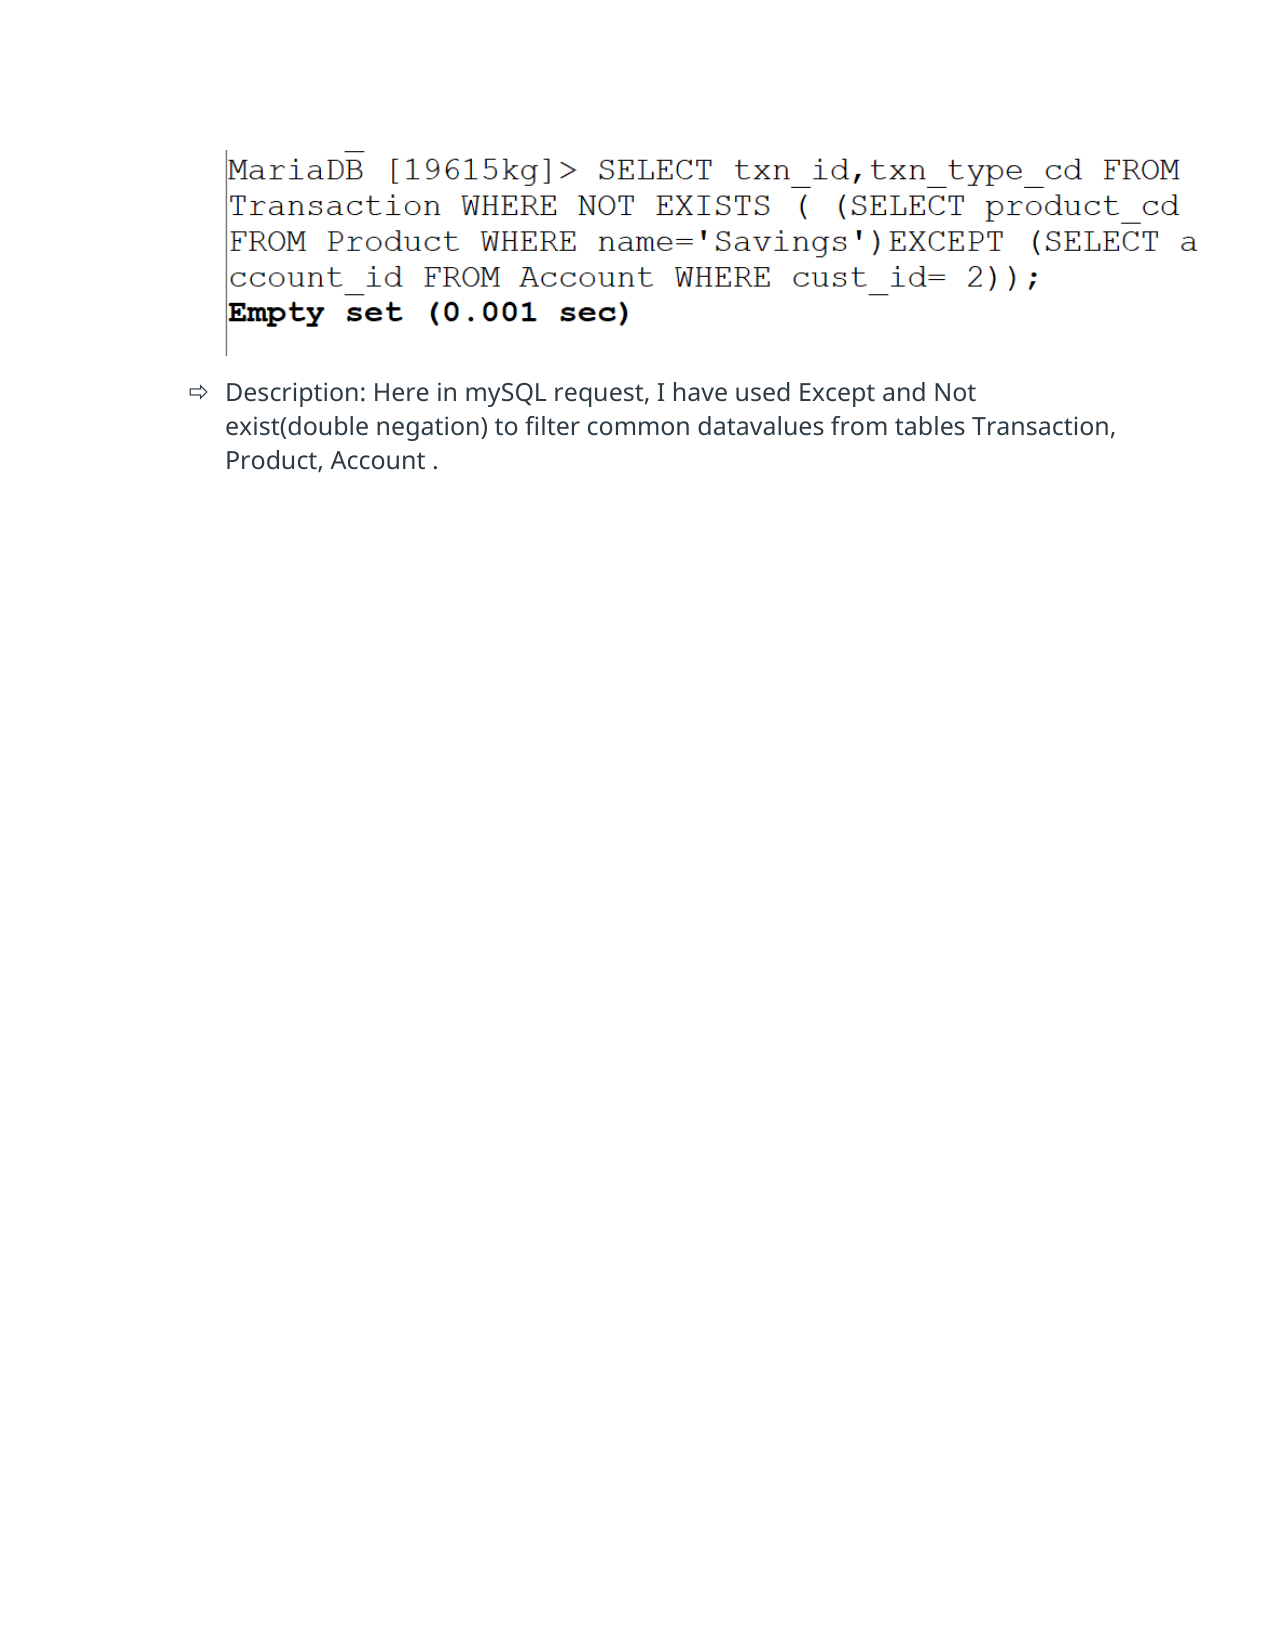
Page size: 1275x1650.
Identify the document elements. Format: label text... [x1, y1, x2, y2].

list Description: Here in mySQL request, I have used Except and Not exist(double negation) to filter common datavalues from tables Transaction, Product, Account . [187, 374, 1125, 477]
picture [225, 150, 1200, 356]
